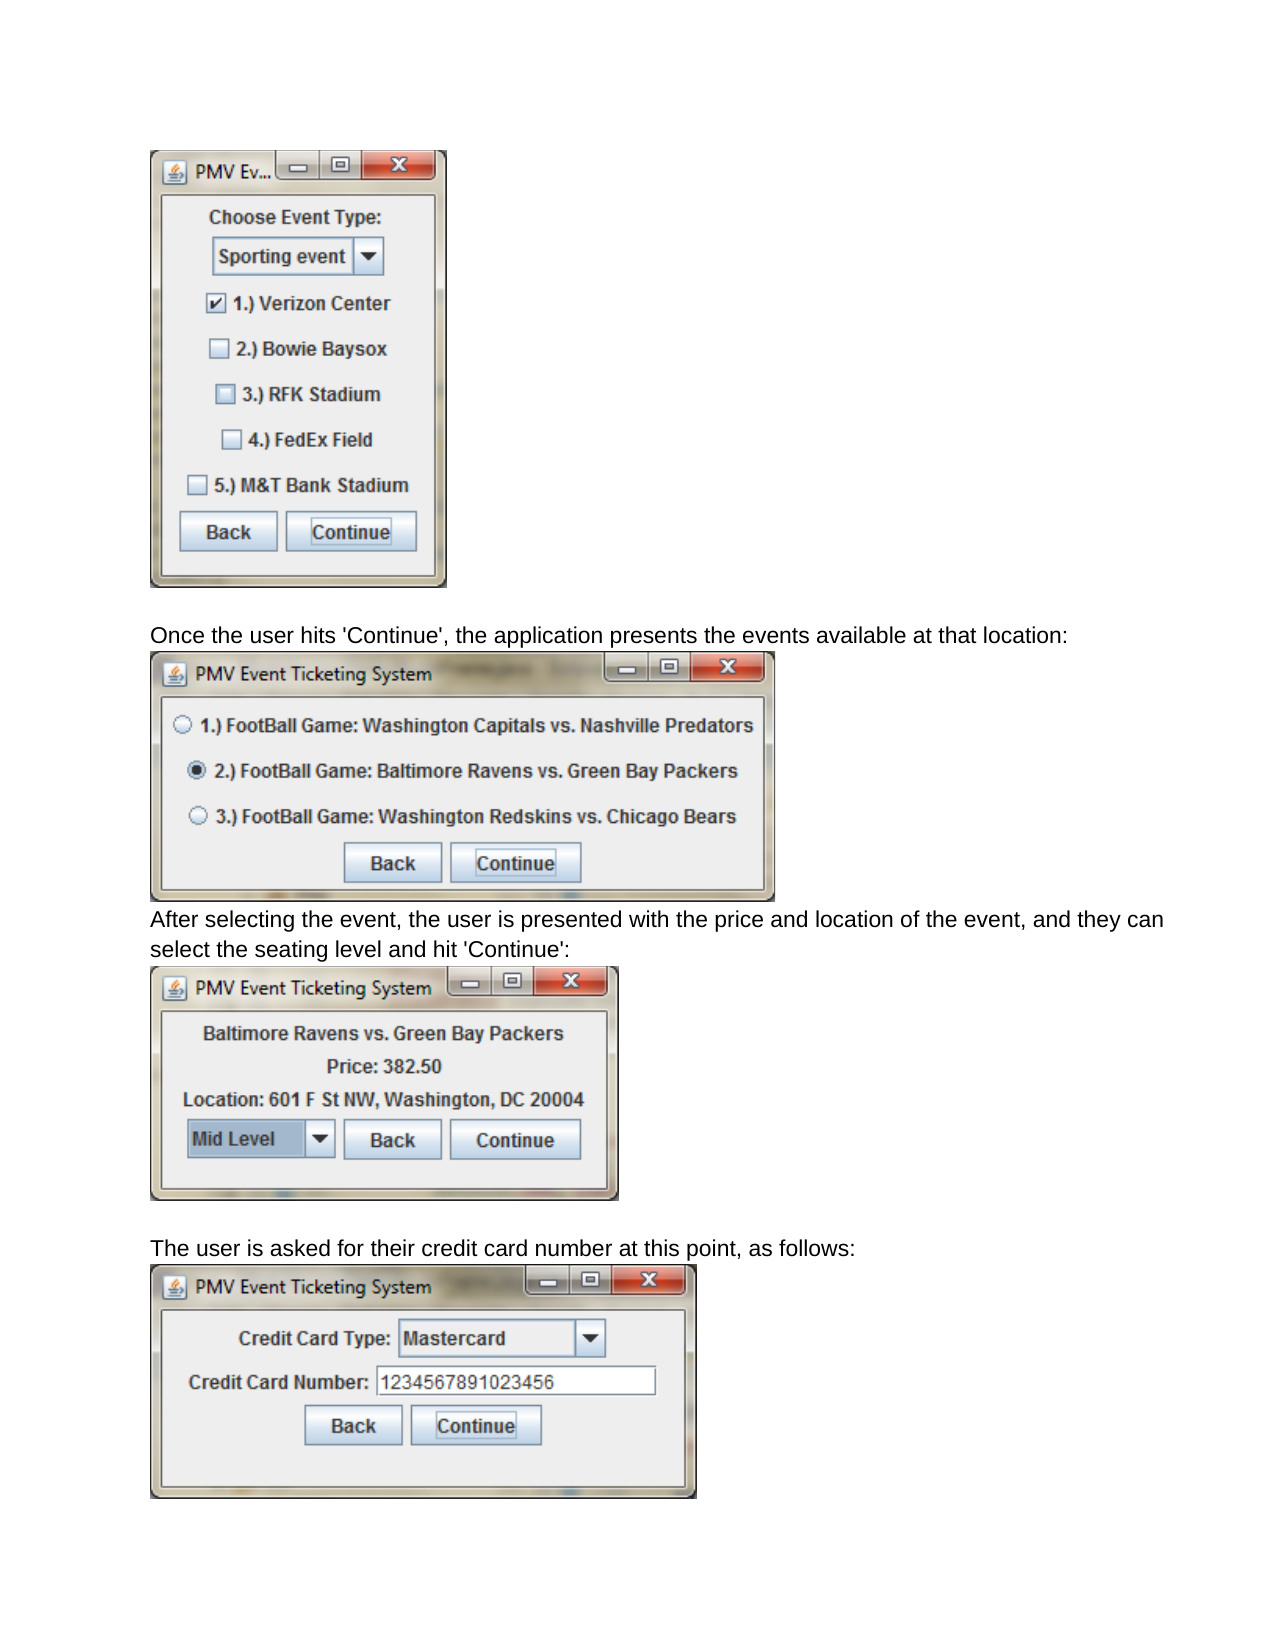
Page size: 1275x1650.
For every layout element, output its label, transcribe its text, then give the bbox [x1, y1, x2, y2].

picture [150, 651, 775, 902]
picture [150, 150, 447, 588]
text Once the user hits 'Continue', the application presents the events available at that location: [150, 622, 1200, 648]
text After selecting the event, the user is presented with the price and location of the event, and they can select the seating level and hit 'Continue': [150, 906, 1200, 962]
picture [150, 966, 619, 1201]
text The user is asked for their credit card number at this point, as follows: [150, 1234, 1200, 1261]
picture [150, 1264, 697, 1499]
